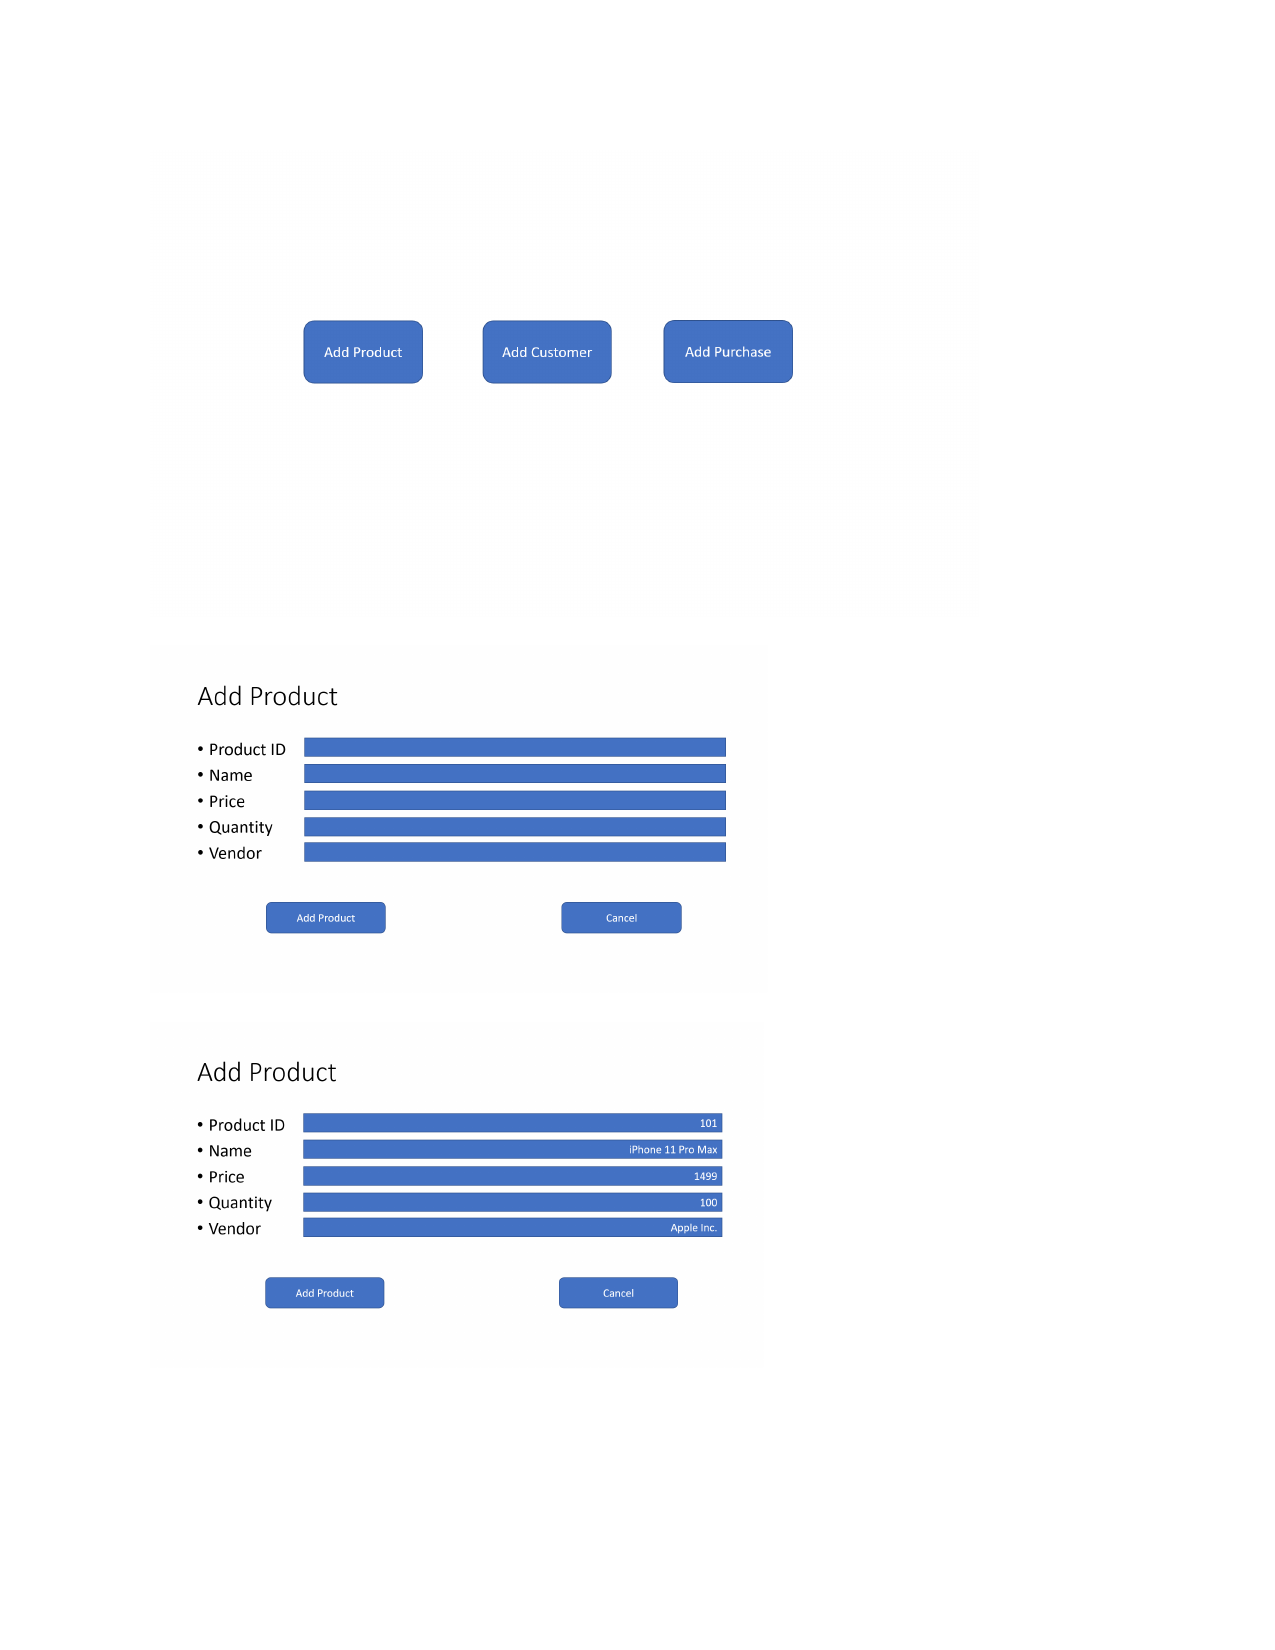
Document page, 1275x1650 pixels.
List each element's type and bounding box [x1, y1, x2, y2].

picture [150, 150, 979, 617]
picture [150, 645, 768, 993]
picture [150, 1022, 764, 1368]
